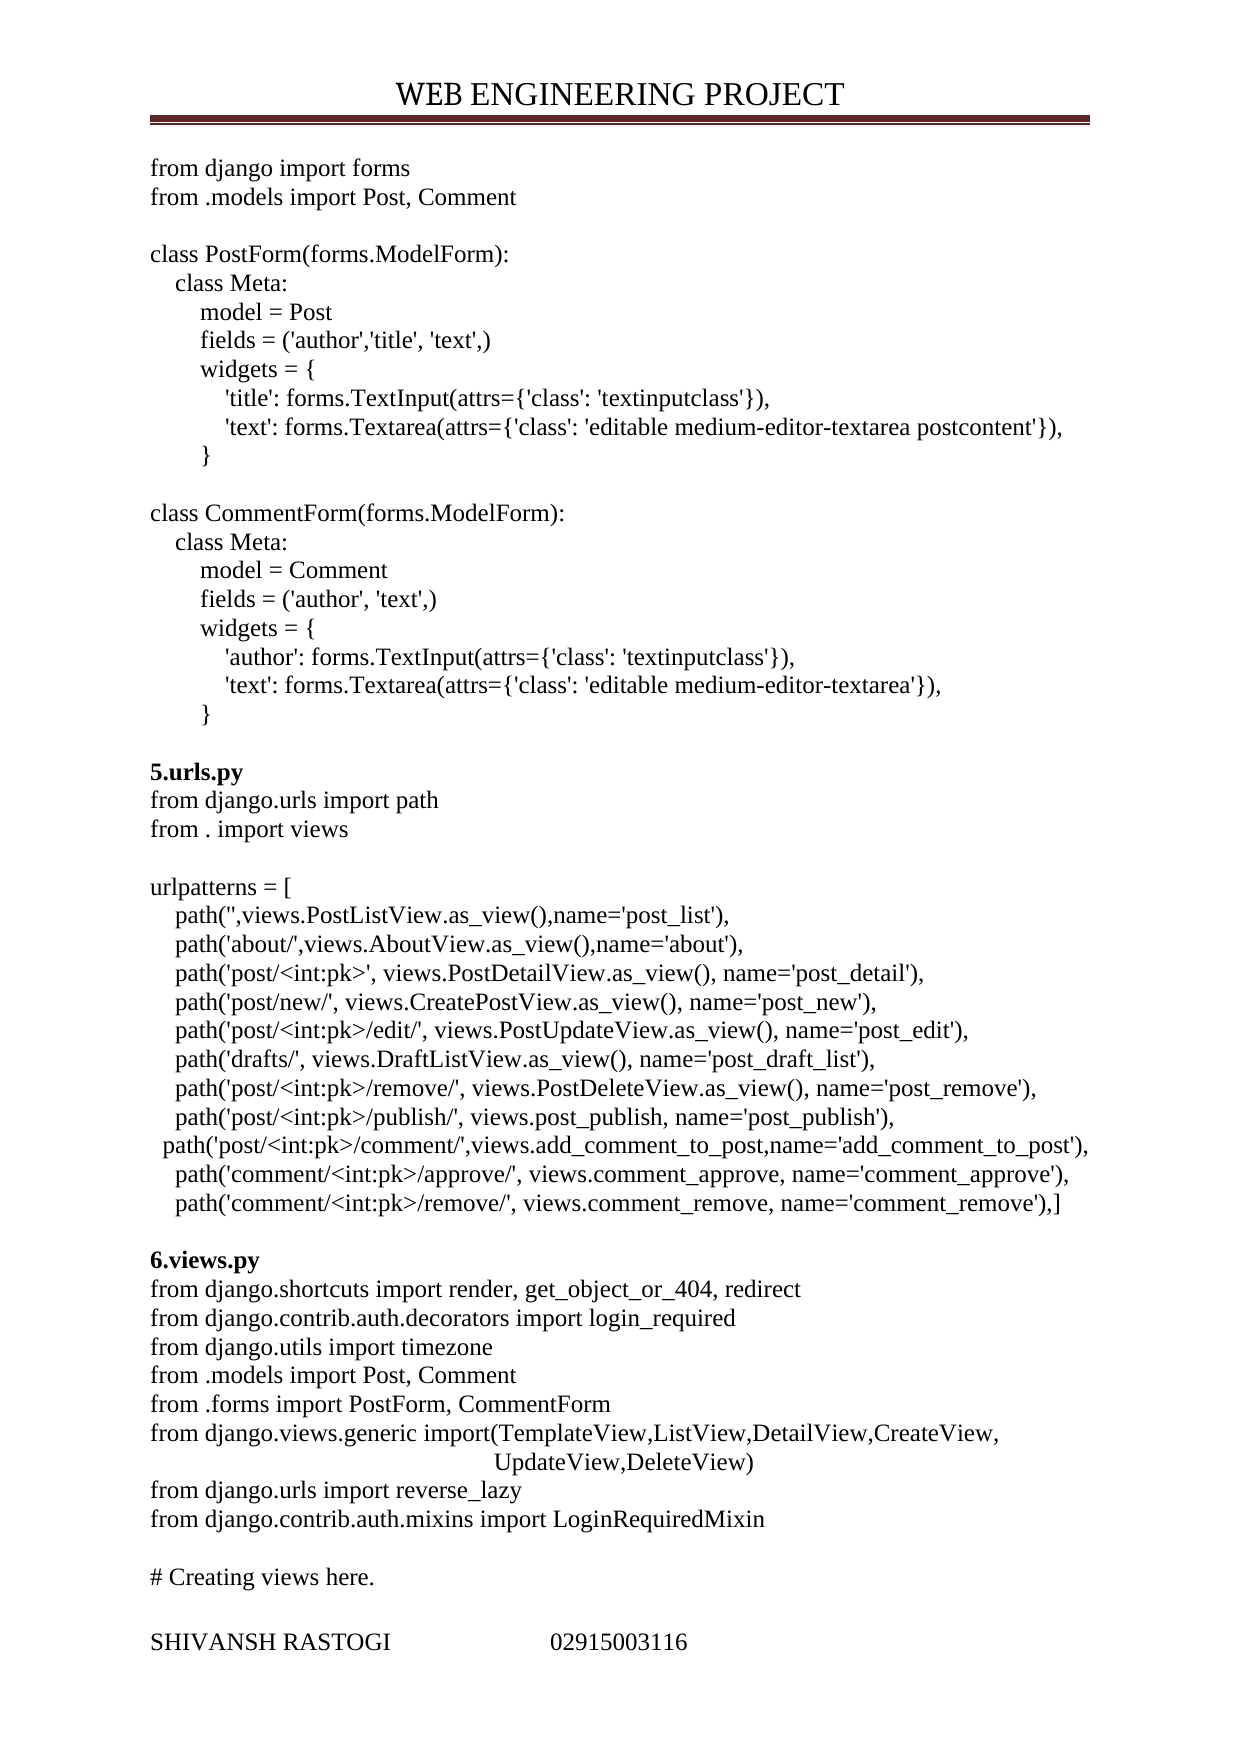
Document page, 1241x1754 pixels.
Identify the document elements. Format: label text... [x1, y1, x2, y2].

text from django.contrib.auth.decorators import login_required [150, 1303, 1090, 1332]
text 'title': forms.TextInput(attrs={'class': 'textinputclass'}), [150, 383, 1090, 412]
text model = Post [150, 297, 1090, 325]
text path('post/<int:pk>/remove/', views.PostDeleteView.as_view(), name='post_remove'), [150, 1073, 1090, 1102]
text from django.utils import timezone [150, 1332, 1090, 1360]
text # Creating views here. [150, 1562, 1090, 1590]
text from .models import Post, Comment [150, 1360, 1090, 1389]
text path('post/<int:pk>/comment/',views.add_comment_to_post,name='add_comment_to_post'), [150, 1130, 1090, 1159]
text fields = ('author', 'text',) [150, 584, 1090, 613]
text } [150, 440, 1090, 469]
text 6.views.py [150, 1245, 1090, 1274]
text from django.shortcuts import render, get_object_or_404, redirect [150, 1274, 1090, 1303]
text } [150, 699, 1090, 728]
text UpdateView,DeleteView) [150, 1447, 1090, 1475]
text path('drafts/', views.DraftListView.as_view(), name='post_draft_list'), [150, 1044, 1090, 1073]
text from django import forms [150, 153, 1090, 182]
text urlpatterns = [ [150, 872, 1090, 900]
text class Meta: [150, 268, 1090, 297]
text model = Comment [150, 555, 1090, 584]
text 5.urls.py [150, 757, 1090, 785]
text from .forms import PostForm, CommentForm [150, 1389, 1090, 1418]
text from django.contrib.auth.mixins import LoginRequiredMixin [150, 1504, 1090, 1533]
text 'text': forms.Textarea(attrs={'class': 'editable medium-editor-textarea postcontent'}), [150, 412, 1090, 440]
text 'text': forms.Textarea(attrs={'class': 'editable medium-editor-textarea'}), [150, 670, 1090, 699]
text widgets = { [150, 354, 1090, 383]
text path('about/',views.AboutView.as_view(),name='about'), [150, 929, 1090, 958]
text 'author': forms.TextInput(attrs={'class': 'textinputclass'}), [150, 642, 1090, 670]
text from . import views [150, 814, 1090, 843]
text widgets = { [150, 613, 1090, 642]
text fields = ('author','title', 'text',) [150, 325, 1090, 354]
text from django.urls import reverse_lazy [150, 1475, 1090, 1504]
text class CommentForm(forms.ModelForm): [150, 498, 1090, 527]
text path('post/<int:pk>/publish/', views.post_publish, name='post_publish'), [150, 1102, 1090, 1130]
text path('',views.PostListView.as_view(),name='post_list'), [150, 900, 1090, 929]
text path('post/new/', views.CreatePostView.as_view(), name='post_new'), [150, 987, 1090, 1015]
text from .models import Post, Comment [150, 182, 1090, 210]
text path('post/<int:pk>', views.PostDetailView.as_view(), name='post_detail'), [150, 958, 1090, 987]
text class Meta: [150, 527, 1090, 555]
text path('comment/<int:pk>/approve/', views.comment_approve, name='comment_approve'), [150, 1159, 1090, 1188]
text path('post/<int:pk>/edit/', views.PostUpdateView.as_view(), name='post_edit'), [150, 1015, 1090, 1044]
text class PostForm(forms.ModelForm): [150, 239, 1090, 268]
text from django.urls import path [150, 785, 1090, 814]
text from django.views.generic import(TemplateView,ListView,DetailView,CreateView, [150, 1418, 1090, 1447]
text path('comment/<int:pk>/remove/', views.comment_remove, name='comment_remove'),] [150, 1188, 1090, 1217]
